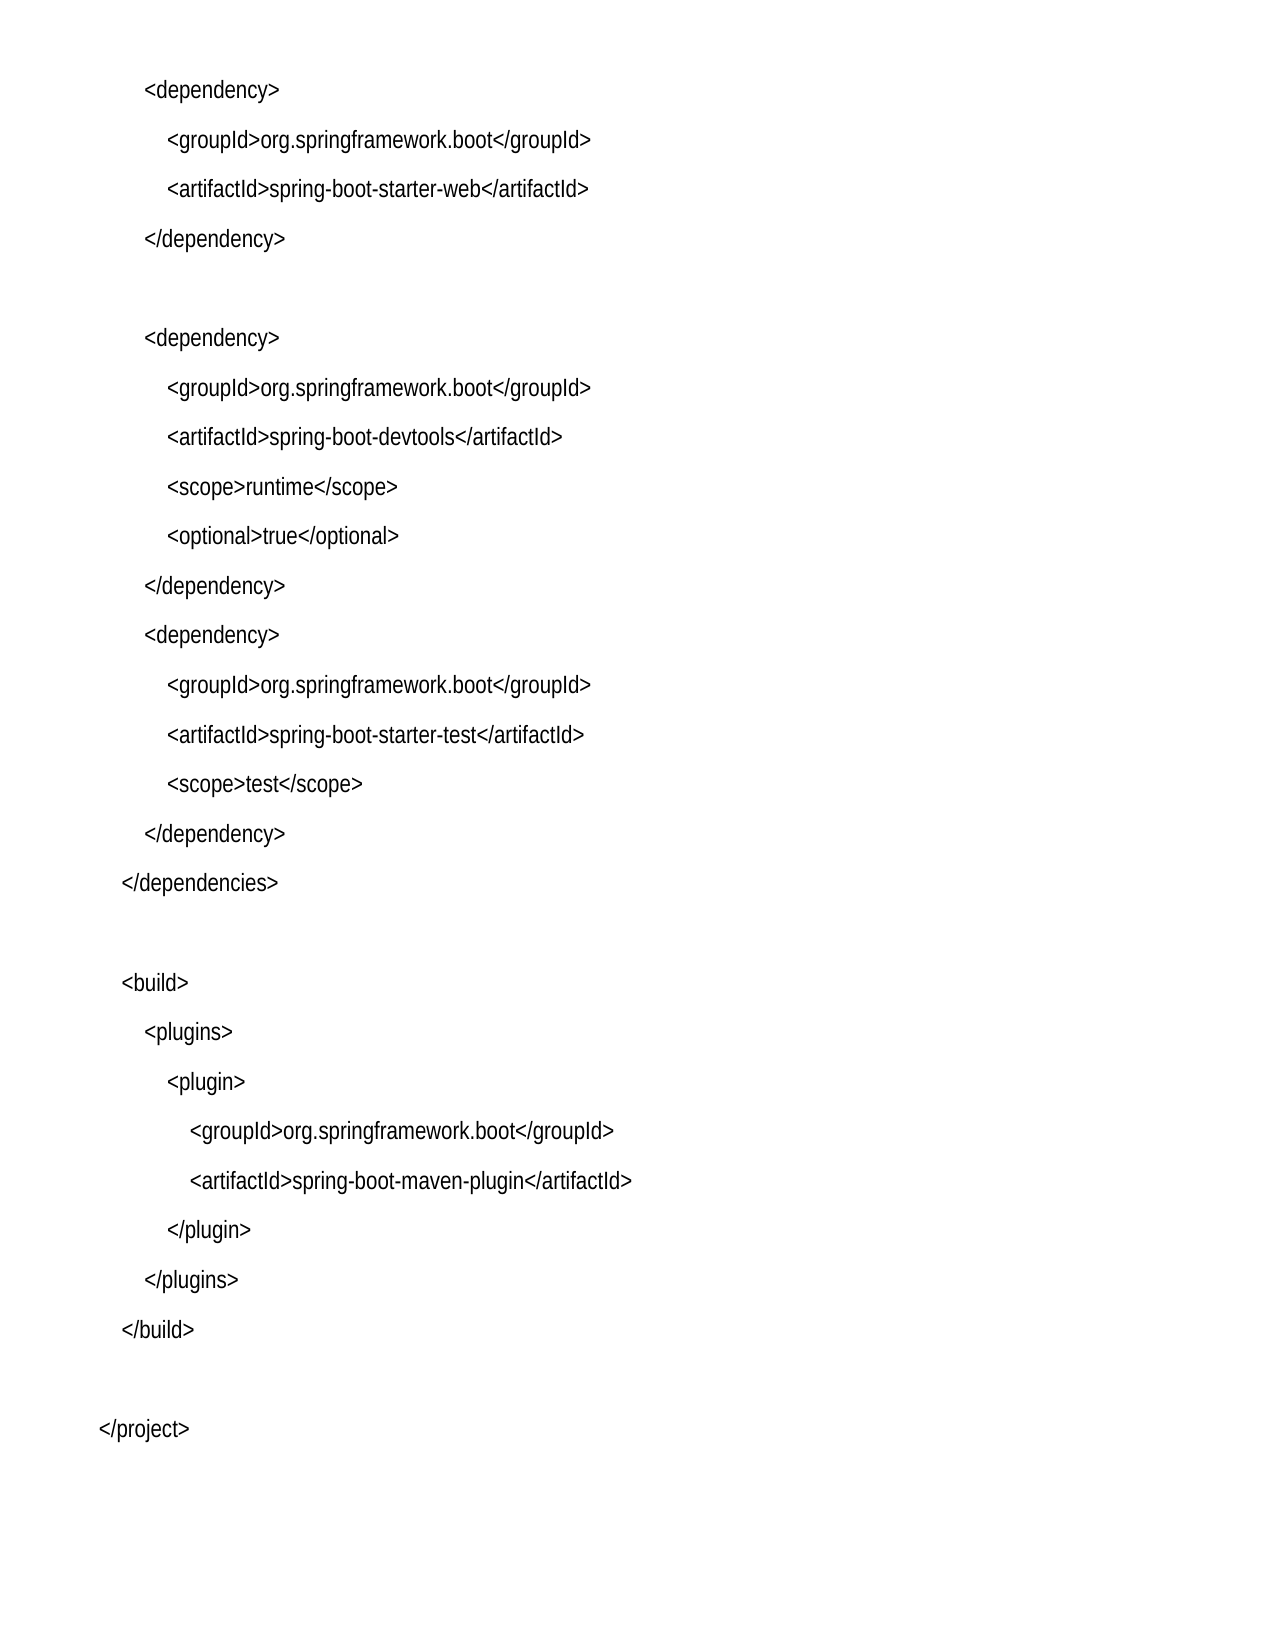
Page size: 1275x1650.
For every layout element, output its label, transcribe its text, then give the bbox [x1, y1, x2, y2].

text <groupId>org.springframework.boot</groupId> [99, 124, 1200, 153]
text <artifactId>spring-boot-starter-web</artifactId> [99, 174, 1200, 203]
text </dependency> [99, 819, 1200, 847]
text <artifactId>spring-boot-devtools</artifactId> [99, 422, 1200, 451]
text </dependency> [99, 571, 1200, 599]
text <dependency> [99, 620, 1200, 649]
text <scope>runtime</scope> [99, 472, 1200, 500]
text </plugins> [99, 1265, 1200, 1294]
text </dependencies> [99, 868, 1200, 897]
text <artifactId>spring-boot-starter-test</artifactId> [99, 719, 1200, 748]
text <artifactId>spring-boot-maven-plugin</artifactId> [99, 1166, 1200, 1194]
text </plugin> [99, 1215, 1200, 1244]
text <groupId>org.springframework.boot</groupId> [99, 670, 1200, 699]
text <optional>true</optional> [99, 521, 1200, 550]
text </project> [99, 1414, 1200, 1442]
text <build> [99, 967, 1200, 996]
text <plugins> [99, 1017, 1200, 1046]
text <plugin> [99, 1067, 1200, 1095]
text <dependency> [99, 323, 1200, 352]
text <scope>test</scope> [99, 769, 1200, 798]
text <groupId>org.springframework.boot</groupId> [99, 1116, 1200, 1145]
text <groupId>org.springframework.boot</groupId> [99, 372, 1200, 401]
text <dependency> [99, 75, 1200, 104]
text </dependency> [99, 224, 1200, 252]
text </build> [99, 1314, 1200, 1343]
